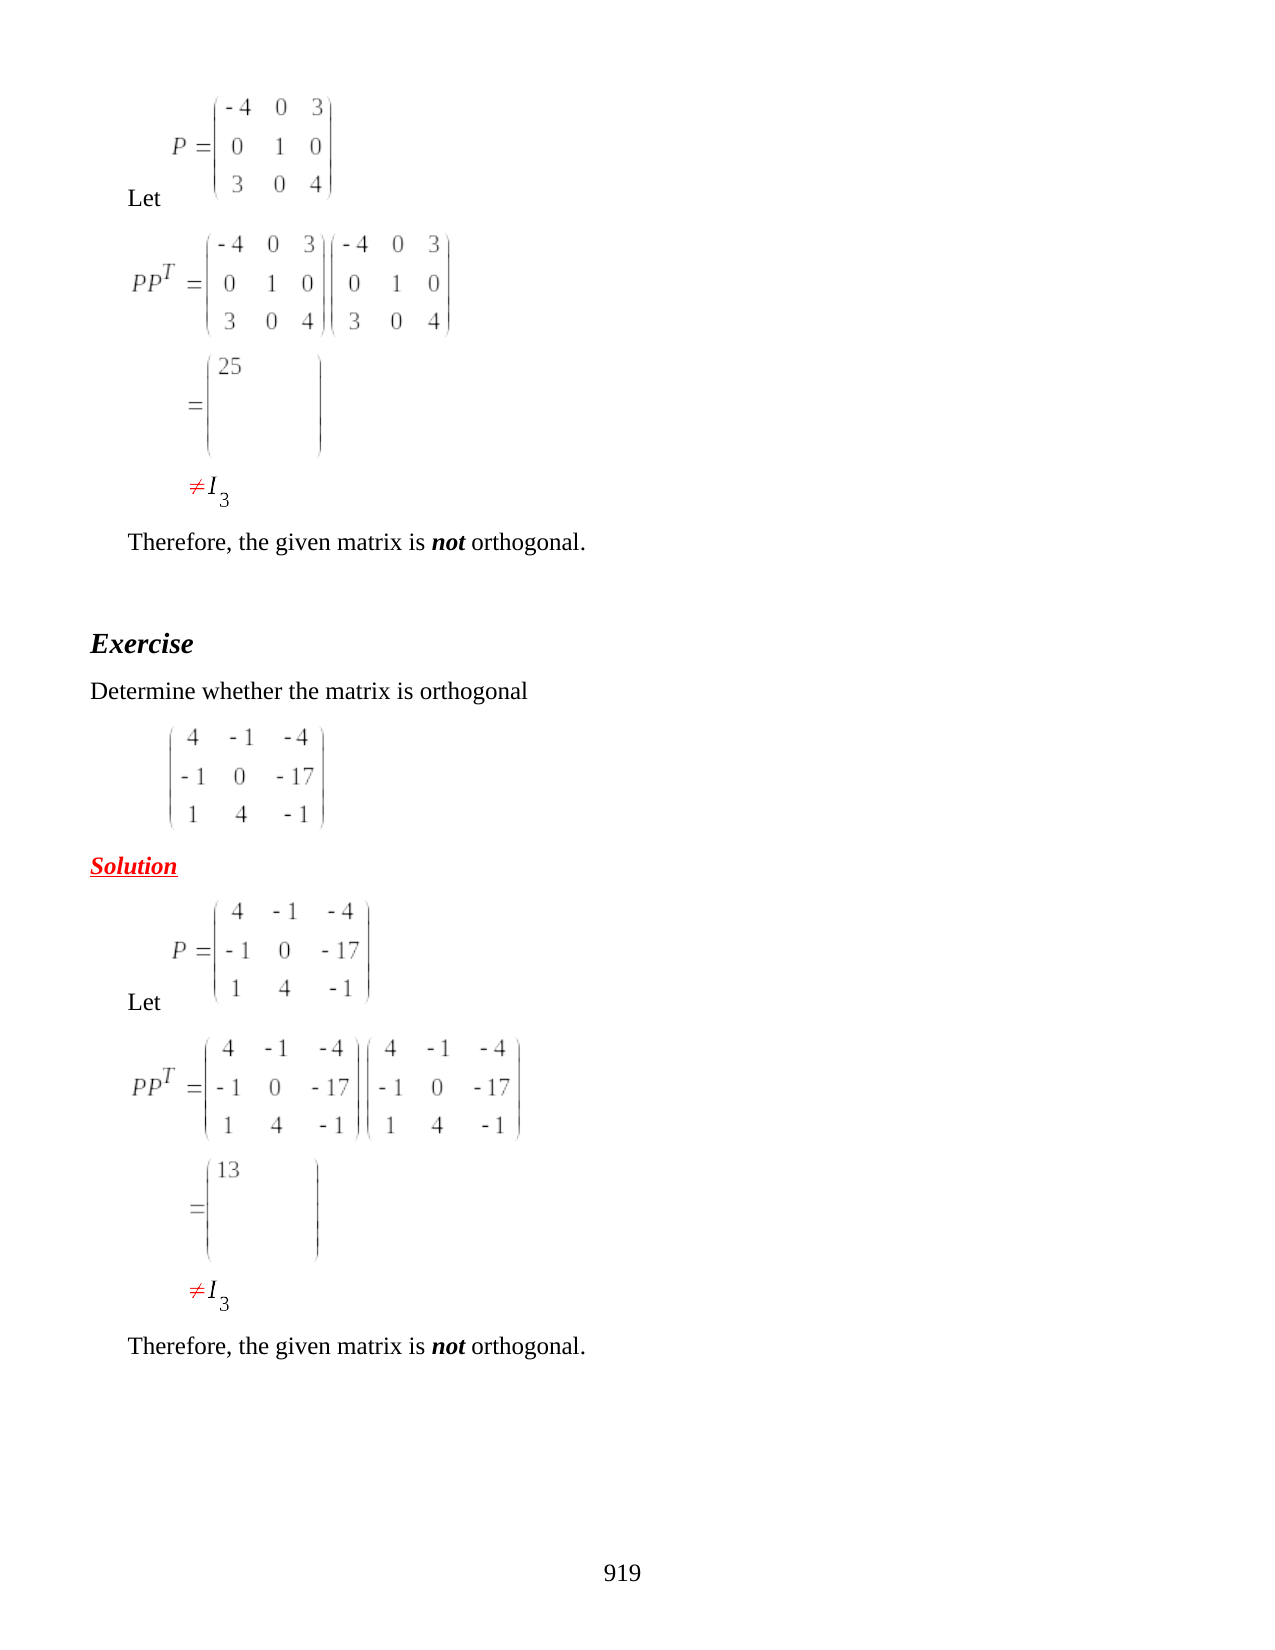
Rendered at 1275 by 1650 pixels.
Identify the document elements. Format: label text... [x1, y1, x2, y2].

text Exercise [90, 626, 1155, 660]
text Let [127, 894, 1155, 1016]
text Therefore, the given matrix is not orthogonal. [127, 527, 1155, 556]
text Let [127, 90, 1155, 212]
text Solution [90, 851, 1155, 879]
text Determine whether the matrix is orthogonal [90, 676, 1155, 705]
text Therefore, the given matrix is not orthogonal. [127, 1331, 1155, 1360]
